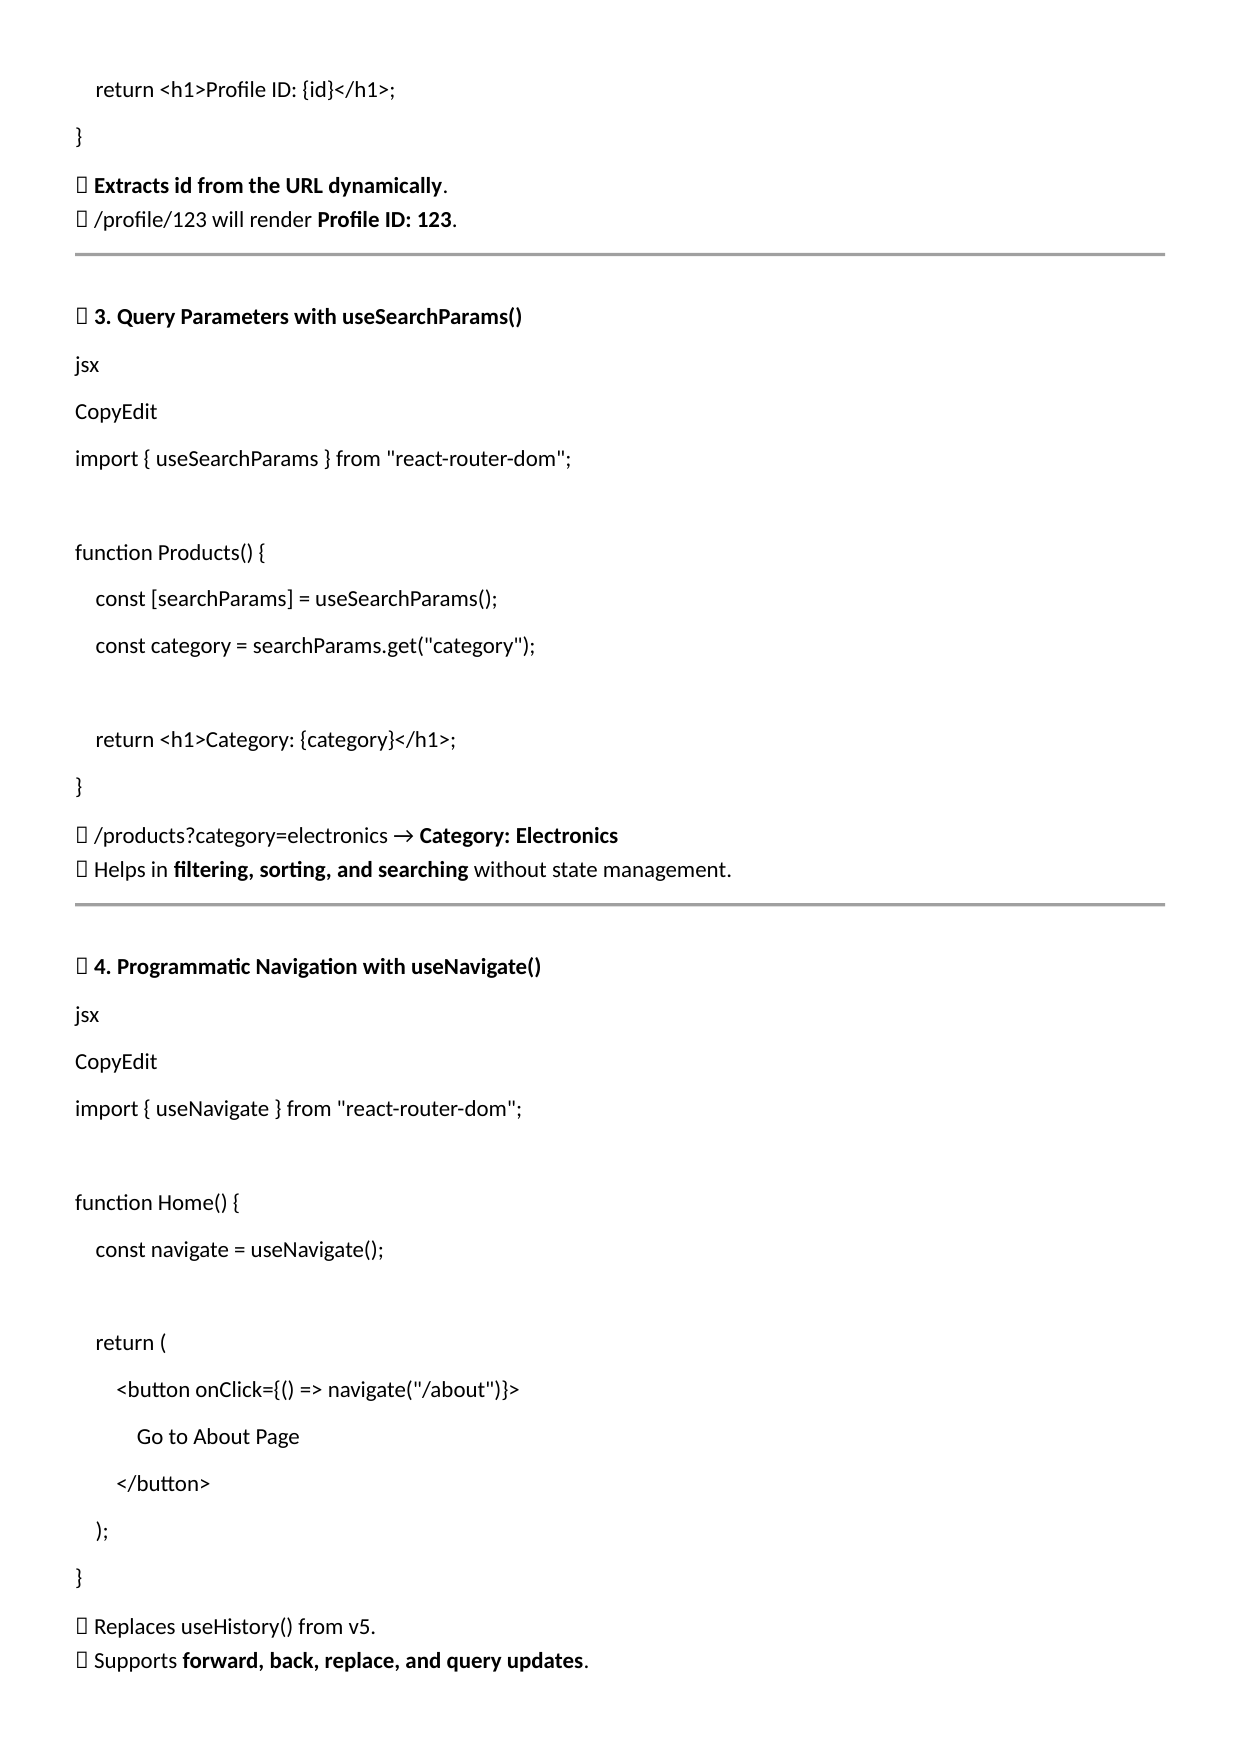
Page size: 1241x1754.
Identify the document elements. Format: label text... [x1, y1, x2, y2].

text <button onClick={() => navigate("/about")}> [75, 1375, 1165, 1403]
text } [75, 772, 1165, 800]
text jsx [75, 1000, 1165, 1028]
text } [75, 1563, 1165, 1591]
text function Products() { [75, 538, 1165, 566]
text ✅ Extracts id from the URL dynamically. ✅ /profile/123 will render Profile ID: 123. [75, 169, 1165, 234]
text Go to About Page [75, 1422, 1165, 1450]
text </button> [75, 1469, 1165, 1497]
text import { useNavigate } from "react-router-dom"; [75, 1094, 1165, 1122]
text ); [75, 1516, 1165, 1544]
text return <h1>Profile ID: {id}</h1>; [75, 75, 1165, 103]
text ✅ /products?category=electronics → Category: Electronics ✅ Helps in filtering, sorting, and searching without state management. [75, 819, 1165, 884]
text const category = searchParams.get("category"); [75, 631, 1165, 659]
text return <h1>Category: {category}</h1>; [75, 725, 1165, 753]
text } [75, 122, 1165, 150]
text const navigate = useNavigate(); [75, 1235, 1165, 1263]
text CopyEdit [75, 1047, 1165, 1075]
text function Home() { [75, 1188, 1165, 1216]
text jsx [75, 350, 1165, 378]
text ✅ Replaces useHistory() from v5. ✅ Supports forward, back, replace, and query updates. [75, 1610, 1165, 1675]
text 🚀 3. Query Parameters with useSearchParams() [75, 300, 1165, 331]
text const [searchParams] = useSearchParams(); [75, 584, 1165, 613]
text import { useSearchParams } from "react-router-dom"; [75, 444, 1165, 472]
text return ( [75, 1328, 1165, 1357]
text CopyEdit [75, 397, 1165, 425]
text 🚀 4. Programmatic Navigation with useNavigate() [75, 950, 1165, 981]
